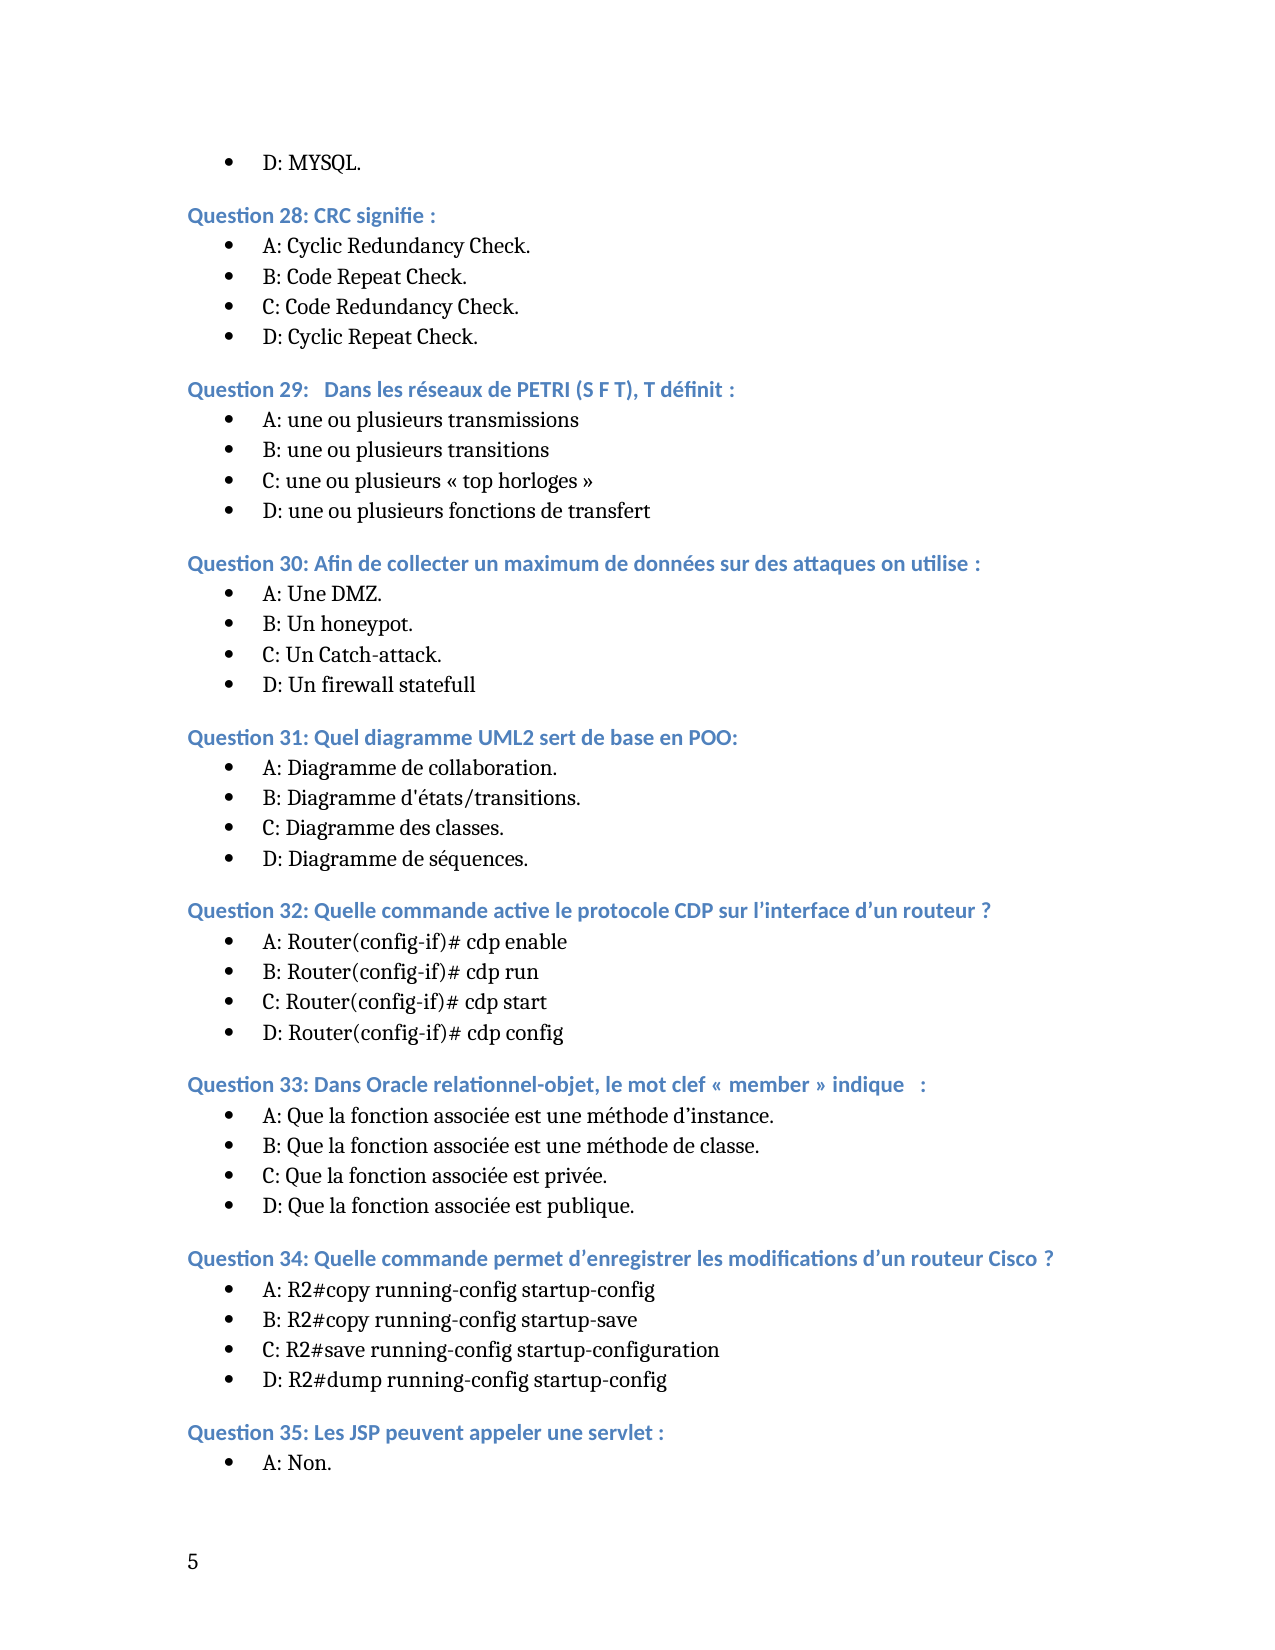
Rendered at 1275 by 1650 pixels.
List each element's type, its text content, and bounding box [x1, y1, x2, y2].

list B: une ou plusieurs transitions [225, 437, 1087, 464]
list C: une ou plusieurs « top horloges » [225, 467, 1087, 494]
list C: Un Catch-attack. [225, 641, 1087, 668]
list A: Que la fonction associée est une méthode d’instance. [225, 1102, 1087, 1129]
list A: Non. [225, 1450, 1087, 1477]
list C: Que la fonction associée est privée. [225, 1163, 1087, 1189]
list D: Diagramme de séquences. [225, 845, 1087, 872]
list B: R2#copy running-config startup-save [225, 1307, 1087, 1333]
list C: R2#save running-config startup-configuration [225, 1337, 1087, 1363]
list A: Router(config-if)# cdp enable [225, 929, 1087, 955]
subtitle Question 33: Dans Oracle relationnel-objet, le mot clef « member » indique : [187, 1070, 1087, 1098]
list D: R2#dump running-config startup-config [225, 1367, 1087, 1393]
list D: Cyclic Repeat Check. [225, 324, 1087, 350]
list A: Diagramme de collaboration. [225, 755, 1087, 781]
list A: une ou plusieurs transmissions [225, 407, 1087, 433]
list D: Que la fonction associée est publique. [225, 1193, 1087, 1219]
list A: Une DMZ. [225, 581, 1087, 607]
subtitle Question 31: Quel diagramme UML2 sert de base en POO: [187, 723, 1087, 751]
list D: Router(config-if)# cdp config [225, 1019, 1087, 1046]
list A: Cyclic Redundancy Check. [225, 233, 1087, 259]
list B: Code Repeat Check. [225, 263, 1087, 290]
list B: Que la fonction associée est une méthode de classe. [225, 1133, 1087, 1159]
list A: R2#copy running-config startup-config [225, 1276, 1087, 1303]
subtitle Question 29: Dans les réseaux de PETRI (S F T), T définit : [187, 375, 1087, 403]
subtitle Question 34: Quelle commande permet d’enregistrer les modifications d’un routeur Cisco ? [187, 1244, 1087, 1272]
subtitle Question 28: CRC signifie : [187, 201, 1087, 229]
list B: Router(config-if)# cdp run [225, 959, 1087, 985]
list C: Router(config-if)# cdp start [225, 989, 1087, 1015]
subtitle Question 35: Les JSP peuvent appeler une servlet : [187, 1418, 1087, 1446]
list D: Un firewall statefull [225, 672, 1087, 698]
list D: MYSQL. [225, 150, 1087, 176]
subtitle Question 32: Quelle commande active le protocole CDP sur l’interface d’un routeur ? [187, 896, 1087, 924]
list B: Un honeypot. [225, 611, 1087, 637]
list B: Diagramme d'états/transitions. [225, 785, 1087, 811]
list C: Diagramme des classes. [225, 815, 1087, 842]
list D: une ou plusieurs fonctions de transfert [225, 498, 1087, 524]
list C: Code Redundancy Check. [225, 294, 1087, 320]
subtitle Question 30: Afin de collecter un maximum de données sur des attaques on utilise : [187, 549, 1087, 577]
